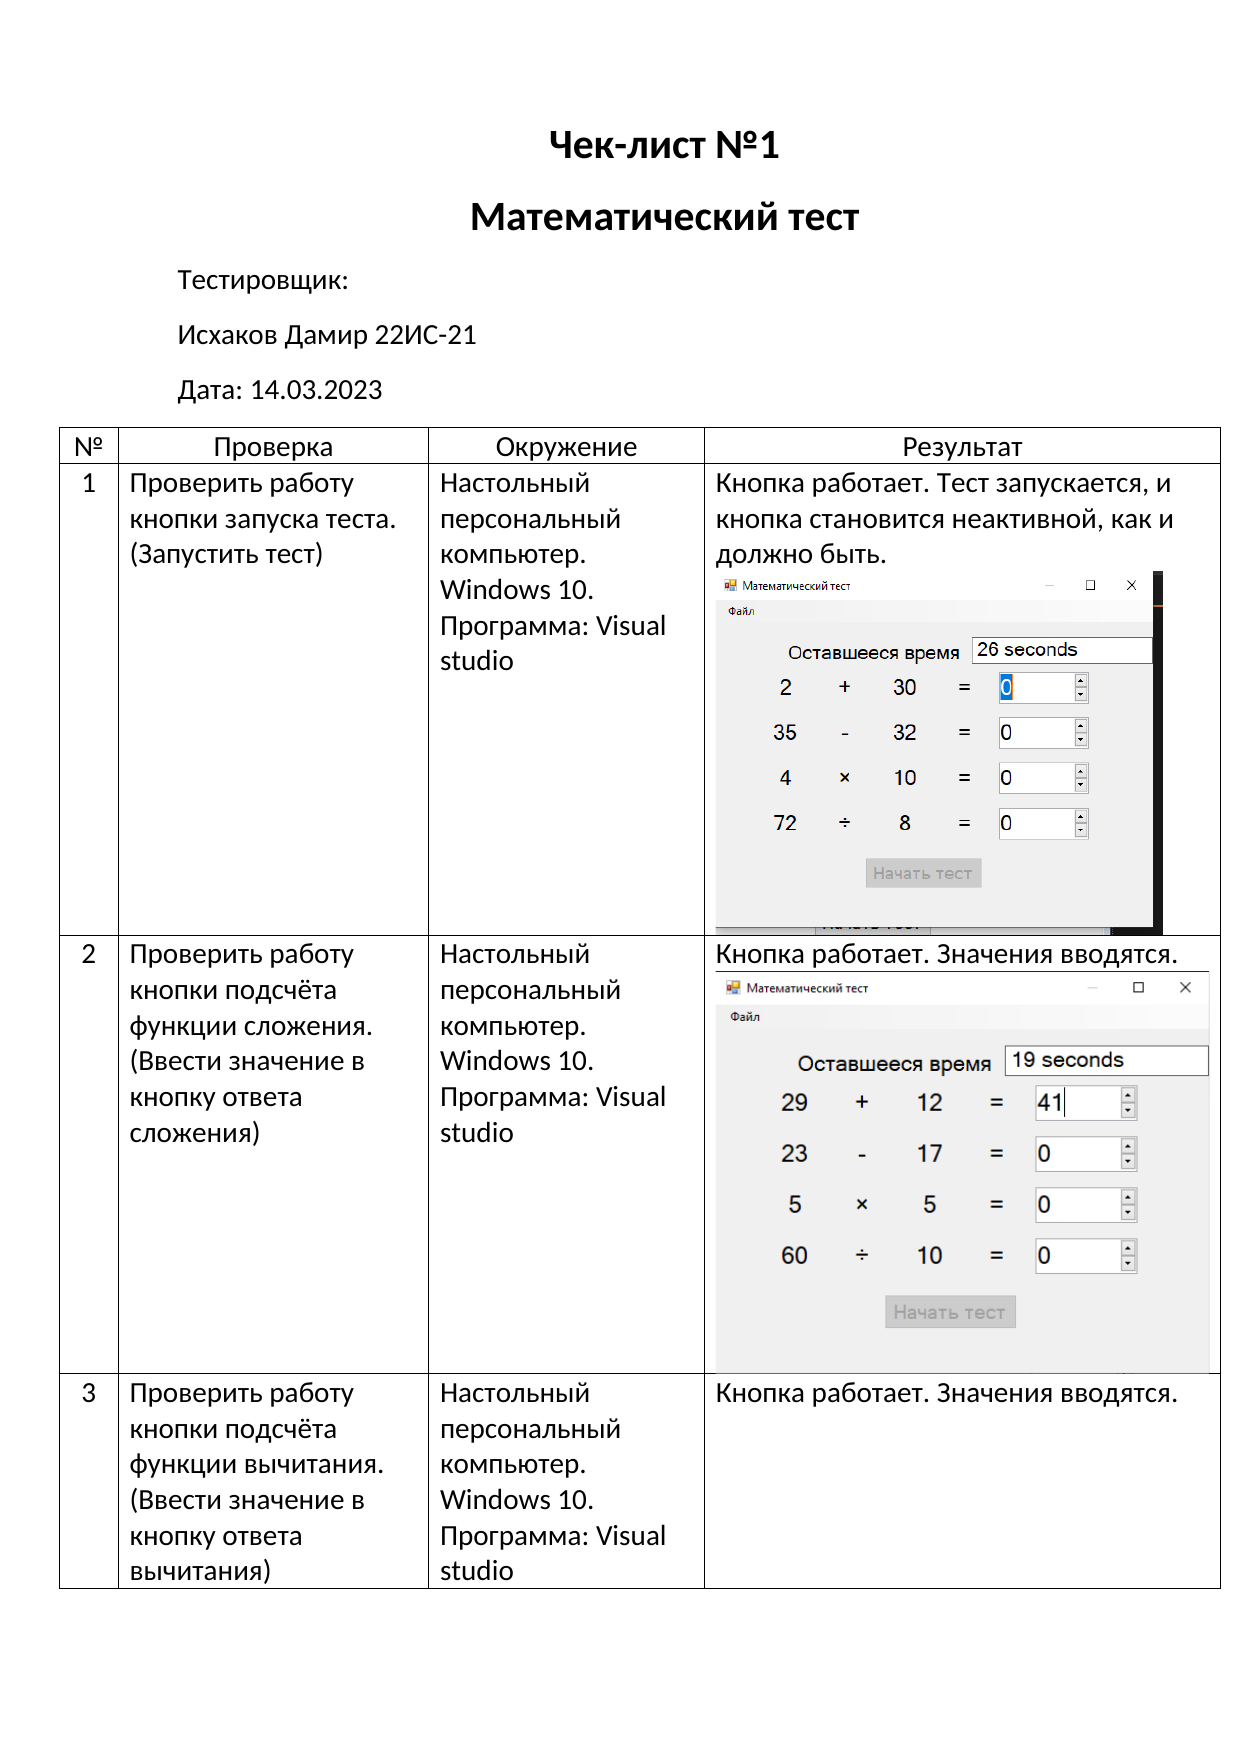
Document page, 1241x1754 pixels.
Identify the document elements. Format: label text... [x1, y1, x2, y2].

table_cell Кнопка работает. Значения вводятся. [705, 936, 1220, 1373]
text Математический тест [177, 190, 1152, 241]
table_cell Настольный персональный компьютер. Windows 10. Программа: Visual studio [429, 464, 704, 934]
table_cell 2 [60, 936, 118, 1373]
table_cell Настольный персональный компьютер. Windows 10. Программа: Visual studio [429, 936, 704, 1373]
table_header Результат [705, 428, 1220, 463]
table_header Проверка [119, 428, 428, 463]
table_header № [60, 428, 118, 463]
text Исхаков Дамир 22ИС-21 [177, 316, 1152, 352]
text Тестировщик: [177, 261, 1152, 297]
table_cell Кнопка работает. Тест запускается, и кнопка становится неактивной, как и должно быть. [705, 464, 1220, 934]
table_cell 3 [60, 1374, 118, 1588]
picture [715, 571, 1163, 935]
text Дата: 14.03.2023 [177, 371, 1152, 407]
table_cell Проверить работу кнопки запуска теста. (Запустить тест) [119, 464, 428, 934]
table_cell Проверить работу кнопки подсчёта функции сложения. (Ввести значение в кнопку ответа сложения) [119, 936, 428, 1373]
table_cell 1 [60, 464, 118, 934]
table_cell Кнопка работает. Значения вводятся. [705, 1374, 1220, 1588]
picture [715, 971, 1210, 1374]
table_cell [429, 1374, 704, 1588]
text Чек-лист №1 [177, 118, 1152, 169]
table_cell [119, 1374, 428, 1588]
table_header Окружение [429, 428, 704, 463]
